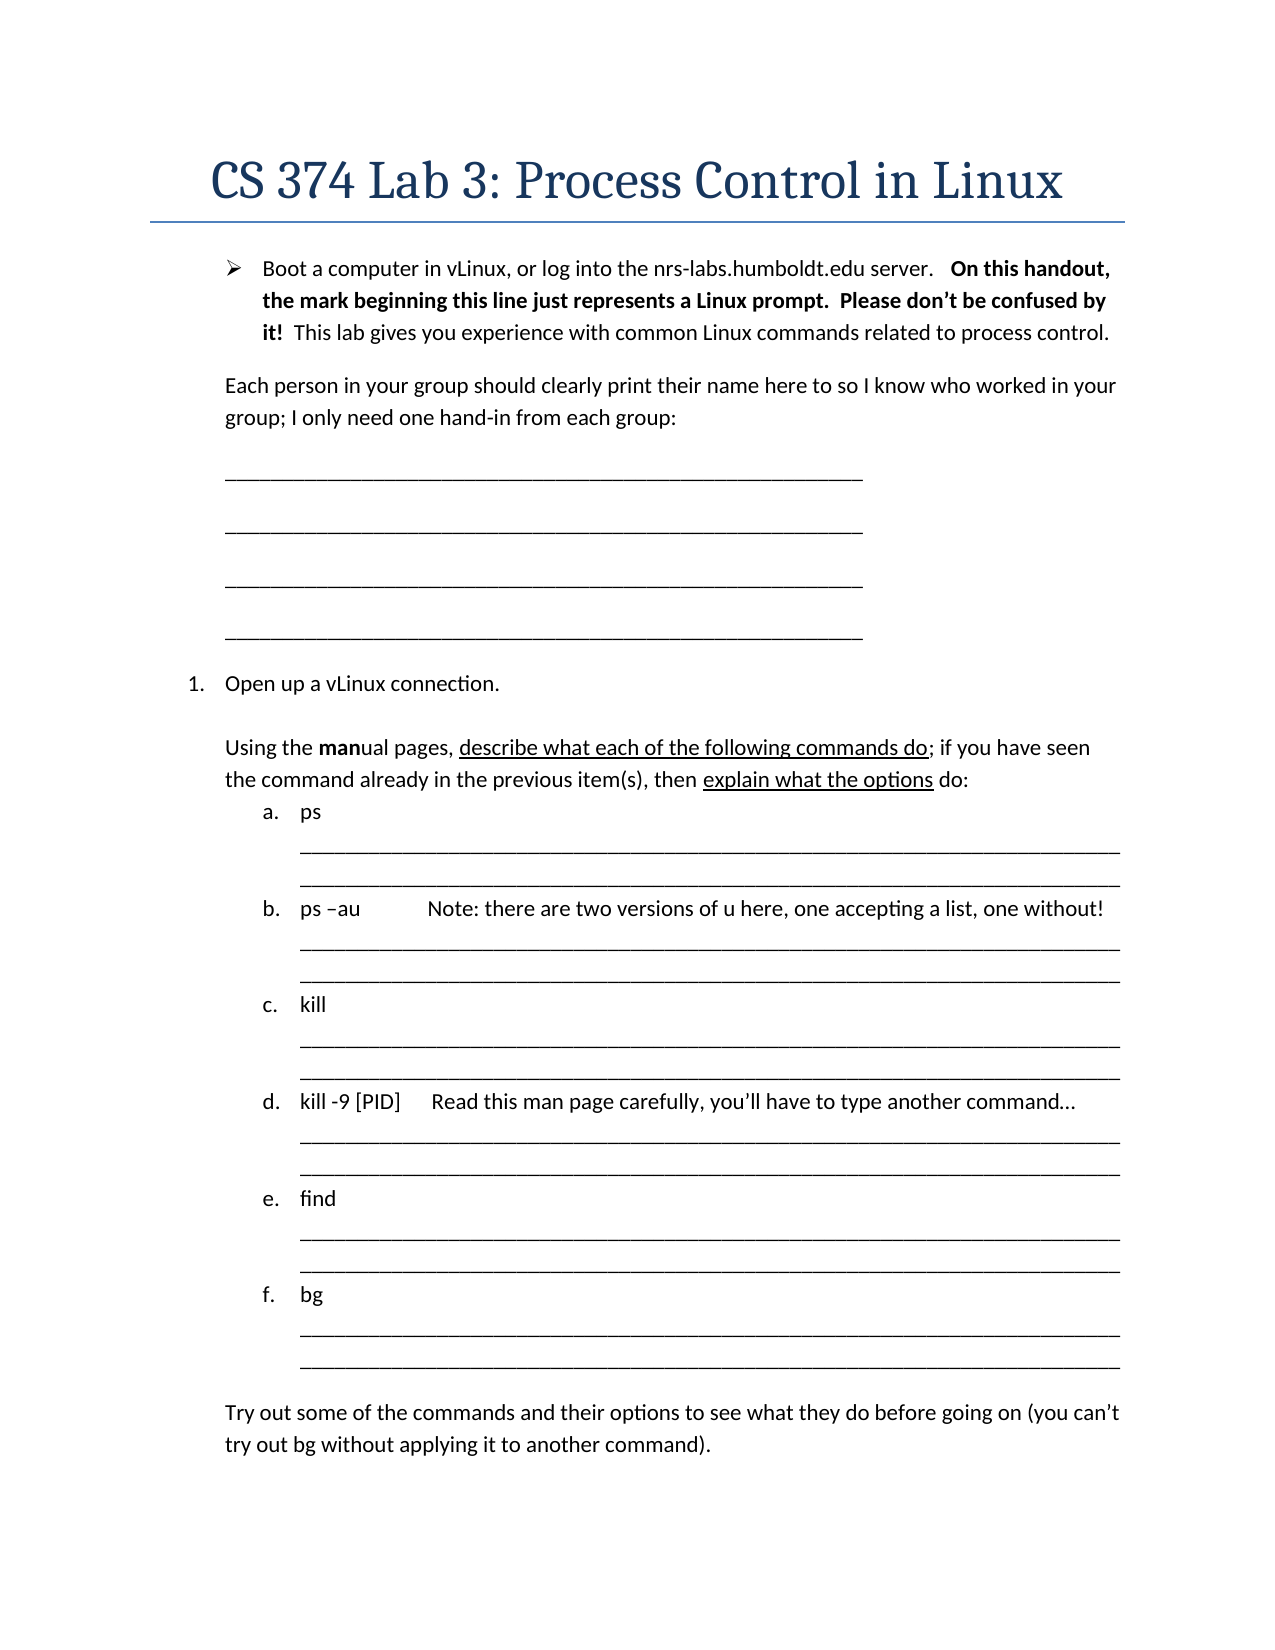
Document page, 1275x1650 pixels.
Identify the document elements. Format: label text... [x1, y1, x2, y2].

list ps ________________________________________________________________________________________________________________________________________________ [262, 797, 1125, 890]
title CS 374 Lab 3: Process Control in Linux [150, 150, 1125, 221]
list find [262, 1184, 1125, 1212]
text ________________________________________________________ [150, 563, 1125, 591]
list ________________________________________________________________________________________________________________________________________________ [300, 1312, 1125, 1373]
list Open up a vLinux connection. [187, 669, 1125, 697]
text ________________________________________________________ [150, 509, 1125, 538]
list bg [262, 1280, 1125, 1308]
list Using the manual pages, describe what each of the following commands do; if you have seen the command already in the previous item(s), then explain what the options do: [225, 733, 1125, 793]
list Boot a computer in vLinux, or log into the nrs-labs.humboldt.edu server. On this handout, the mark beginning this line just represents a Linux prompt. Please don’t be confused by it! This lab gives you experience with common Linux commands related to process control. [225, 254, 1125, 346]
list kill -9 [PID] Read this man page carefully, you’ll have to type another command… ________________________________________________________________________________________________________________________________________________ [262, 1087, 1125, 1179]
list ________________________________________________________________________________________________________________________________________________ [300, 1216, 1125, 1276]
list ________________________________________________________________________________________________________________________________________________ [300, 926, 1125, 986]
text ________________________________________________________ [150, 457, 1125, 484]
list ps –au Note: there are two versions of u here, one accepting a list, one without! [262, 894, 1125, 922]
text Each person in your group should clearly print their name here to so I know who worked in your group; I only need one hand-in from each group: [225, 371, 1125, 432]
text ________________________________________________________ [150, 616, 1125, 644]
text Try out some of the commands and their options to see what they do before going on (you can’t try out bg without applying it to another command). [225, 1398, 1125, 1458]
list kill ________________________________________________________________________________________________________________________________________________ [262, 991, 1125, 1083]
